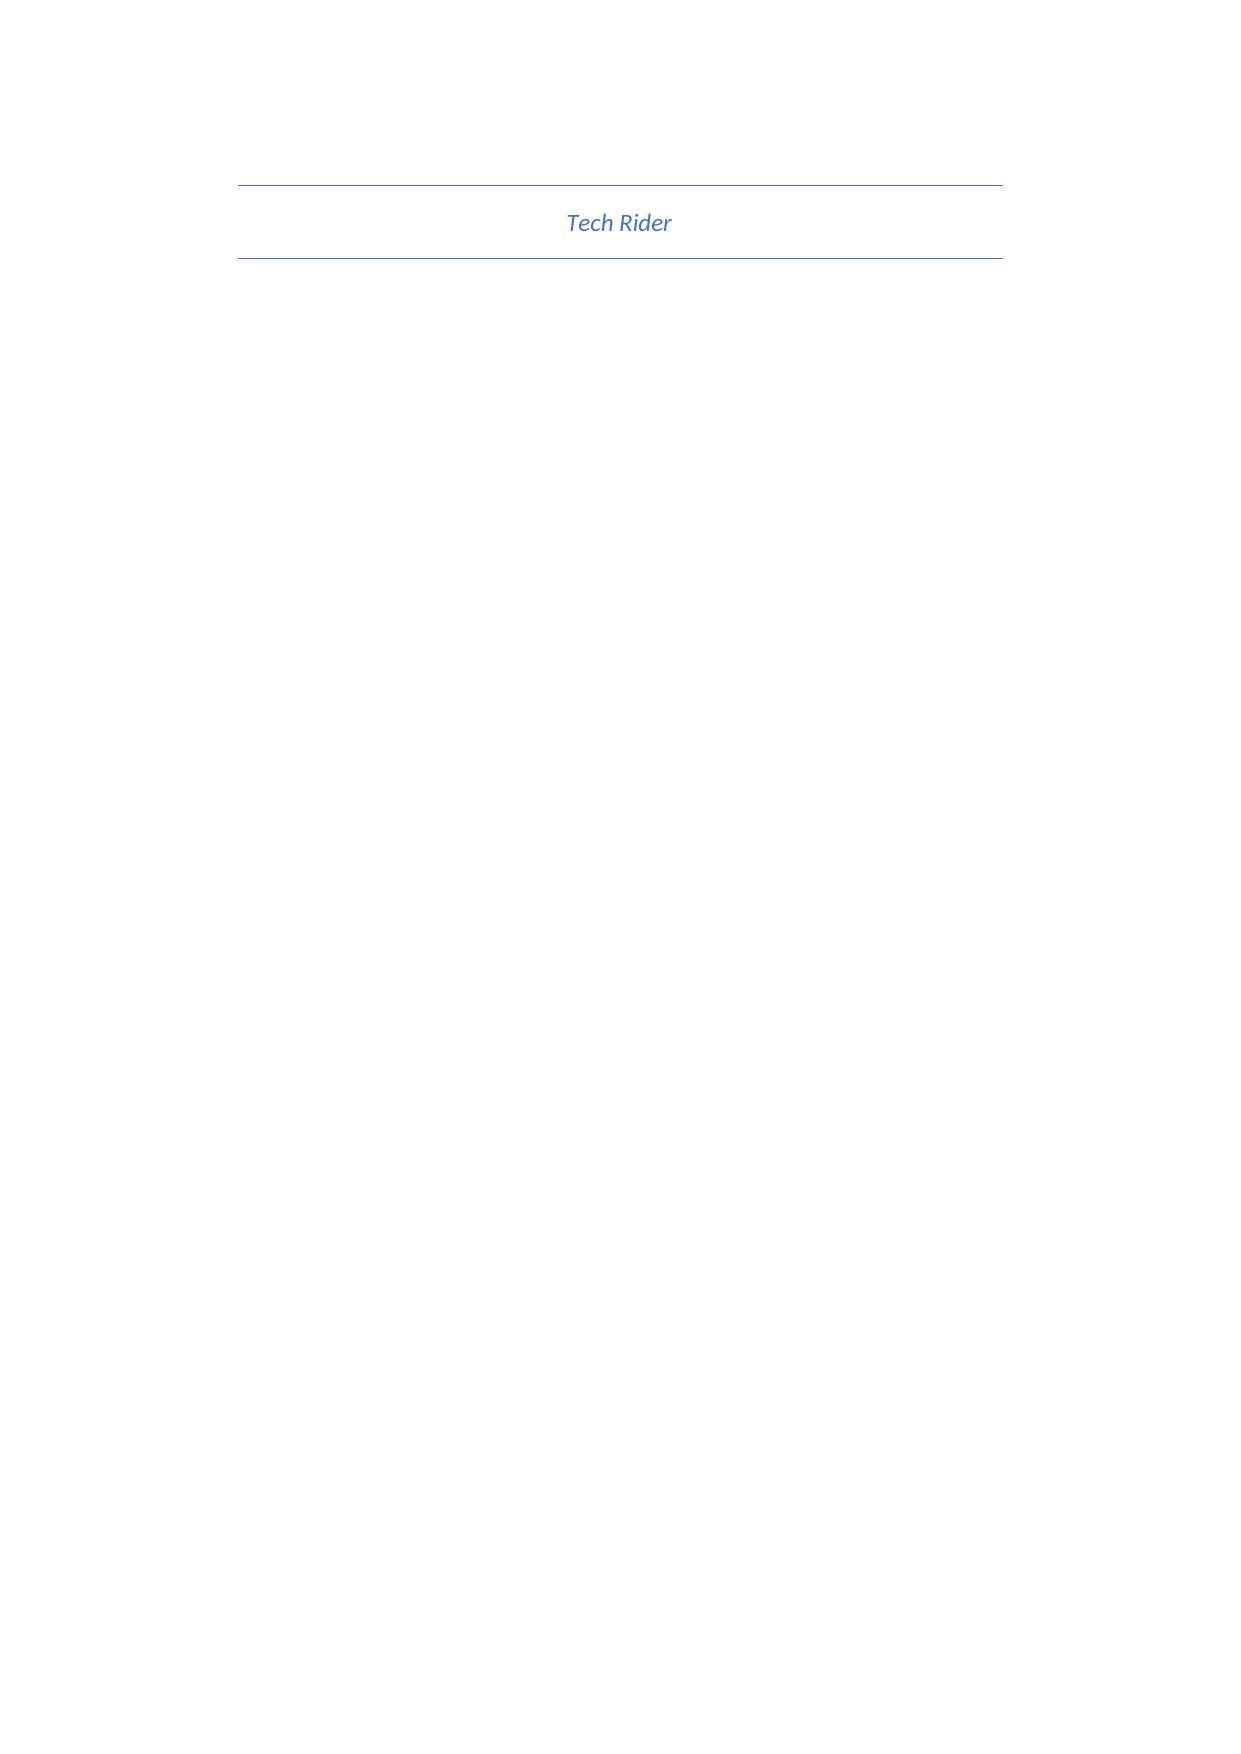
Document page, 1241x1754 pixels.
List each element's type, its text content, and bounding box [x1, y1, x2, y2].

text Tech Rider [238, 186, 1003, 258]
